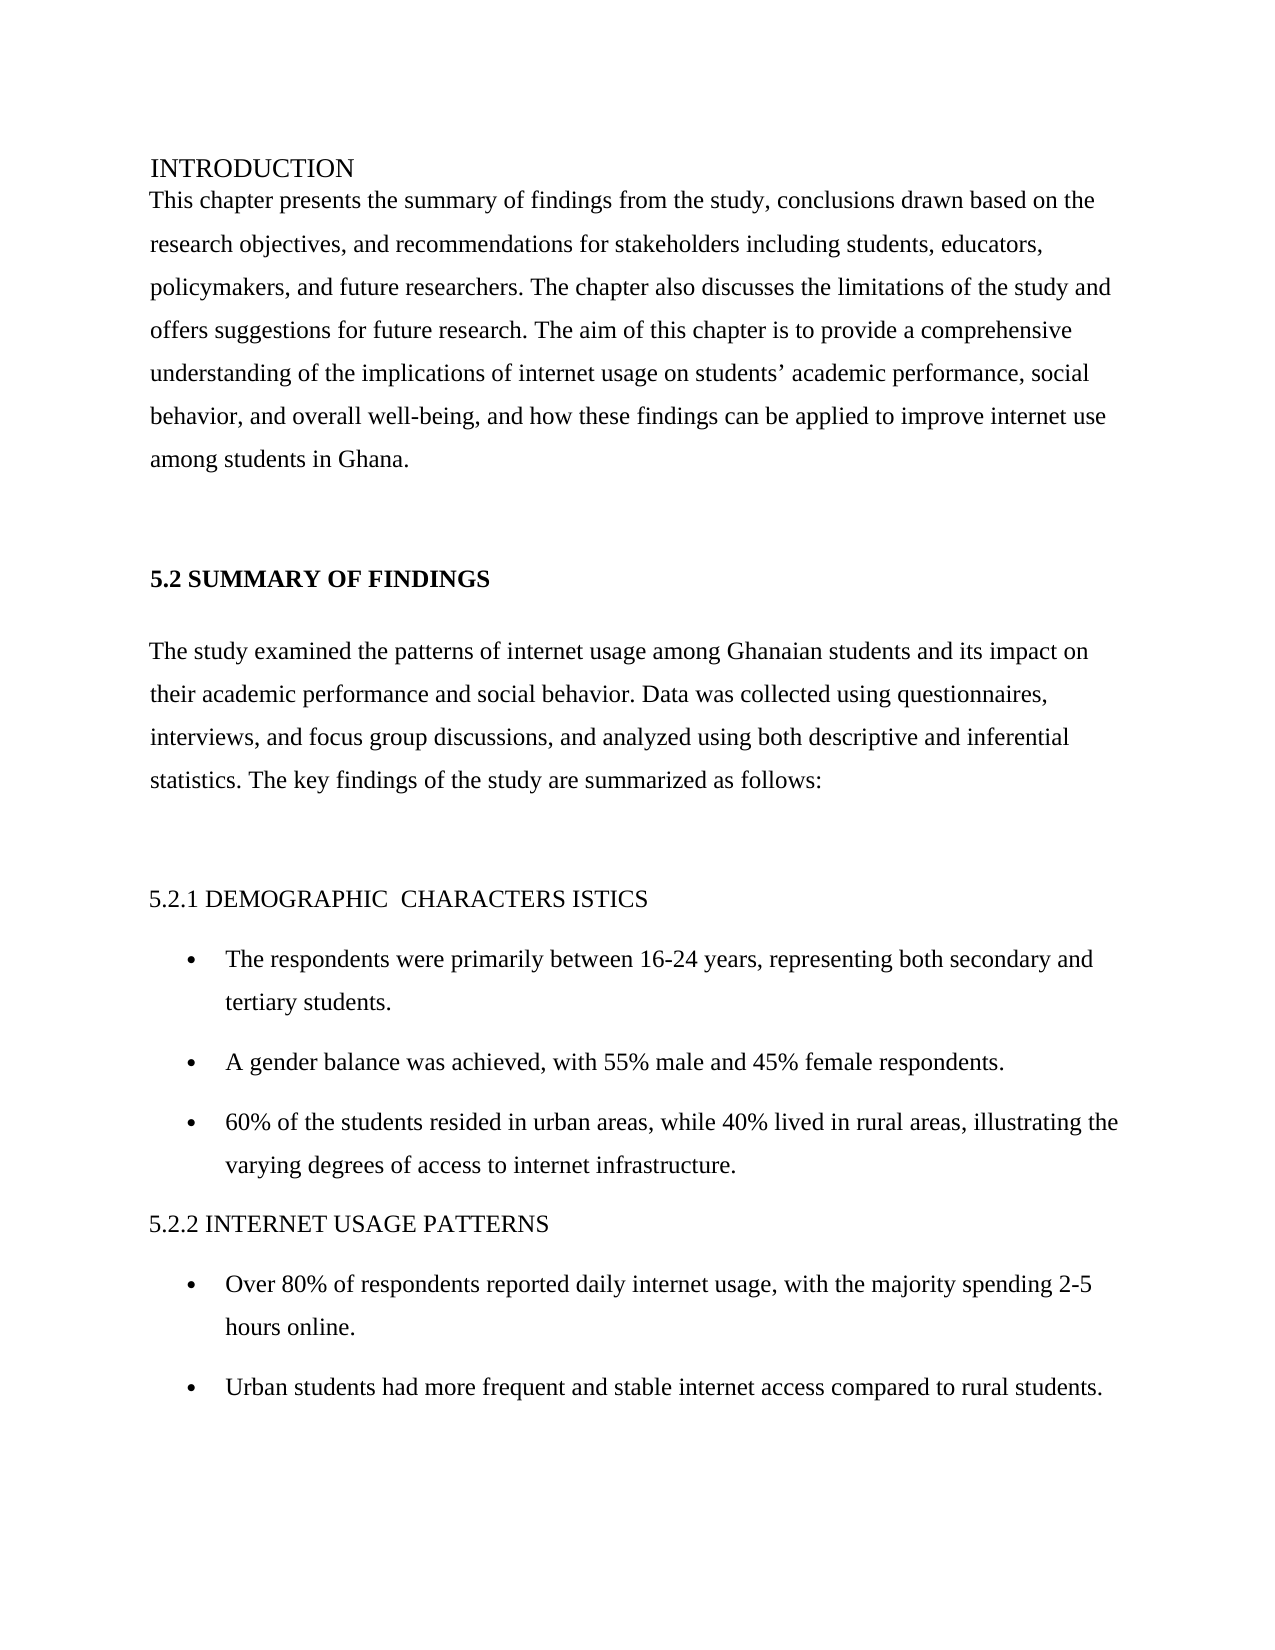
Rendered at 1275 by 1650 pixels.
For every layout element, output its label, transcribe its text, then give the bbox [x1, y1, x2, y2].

list Urban students had more frequent and stable internet access compared to rural students. [188, 1372, 1129, 1401]
list A gender balance was achieved, with 55% male and 45% female respondents. [188, 1047, 1129, 1076]
subtitle INTRODUCTION [150, 152, 1132, 183]
text 5.2.1 DEMOGRAPHIC CHARACTERS ISTICS [149, 884, 1129, 913]
list Over 80% of respondents reported daily internet usage, with the majority spending 2-5 hours online. [188, 1269, 1129, 1341]
text 5.2.2 INTERNET USAGE PATTERNS [149, 1209, 1129, 1238]
subtitle 5.2 SUMMARY OF FINDINGS [150, 564, 1132, 592]
text The study examined the patterns of internet usage among Ghanaian students and its impact on their academic performance and social behavior. Data was collected using questionnaires, interviews, and focus group discussions, and analyzed using both descriptive and inferential statistics. The key findings of the study are summarized as follows: [149, 636, 1129, 794]
text This chapter presents the summary of findings from the study, conclusions drawn based on the research objectives, and recommendations for stakeholders including students, educators, policymakers, and future researchers. The chapter also discusses the limitations of the study and offers suggestions for future research. The aim of this chapter is to provide a comprehensive understanding of the implications of internet usage on students’ academic performance, social behavior, and overall well-being, and how these findings can be applied to improve internet use among students in Ghana. [149, 186, 1129, 473]
list 60% of the students resided in urban areas, while 40% lived in rural areas, illustrating the varying degrees of access to internet infrastructure. [188, 1107, 1129, 1179]
list The respondents were primarily between 16-24 years, representing both secondary and tertiary students. [188, 944, 1129, 1016]
